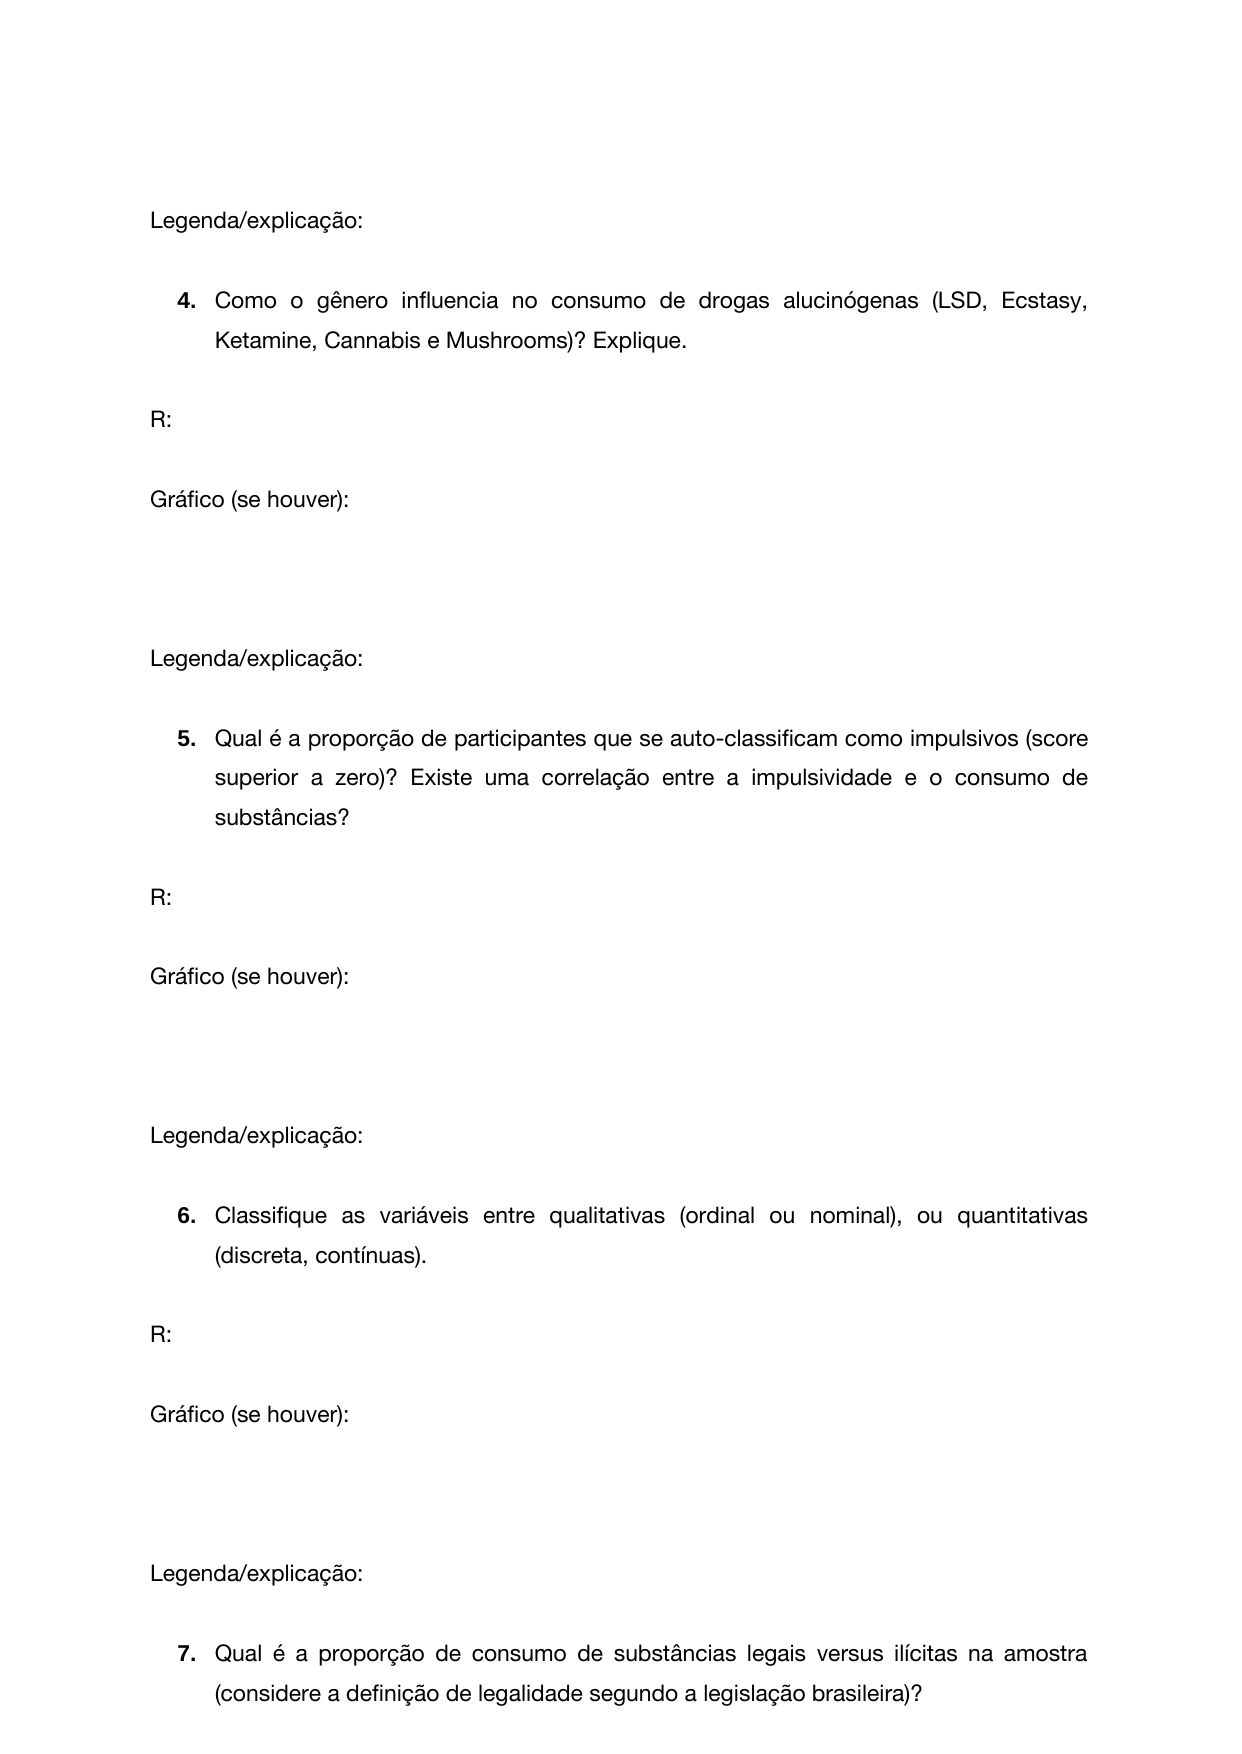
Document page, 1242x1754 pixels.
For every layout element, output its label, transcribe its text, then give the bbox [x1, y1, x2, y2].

text R: [150, 883, 1090, 912]
text Legenda/explicação: [150, 206, 1090, 235]
list Como o gênero influencia no consumo de drogas alucinógenas (LSD, Ecstasy, Ketamine, Cannabis e Mushrooms)? Explique. [177, 286, 1089, 355]
text R: [150, 1321, 1090, 1349]
text Gráfico (se houver): [150, 1400, 1090, 1429]
list Classifique as variáveis entre qualitativas (ordinal ou nominal), ou quantitativas (discreta, contínuas). [177, 1201, 1089, 1270]
list Qual é a proporção de consumo de substâncias legais versus ilícitas na amostra (considere a definição de legalidade segundo a legislação brasileira)? [177, 1639, 1089, 1708]
text R: [150, 405, 1090, 434]
text Legenda/explicação: [150, 1122, 1090, 1151]
list Qual é a proporção de participantes que se auto-classificam como impulsivos (score superior a zero)? Existe uma correlação entre a impulsividade e o consumo de substâncias? [177, 724, 1089, 832]
text Legenda/explicação: [150, 1559, 1090, 1588]
text Legenda/explicação: [150, 644, 1090, 673]
text Gráfico (se houver): [150, 485, 1090, 514]
text Gráfico (se houver): [150, 962, 1090, 991]
